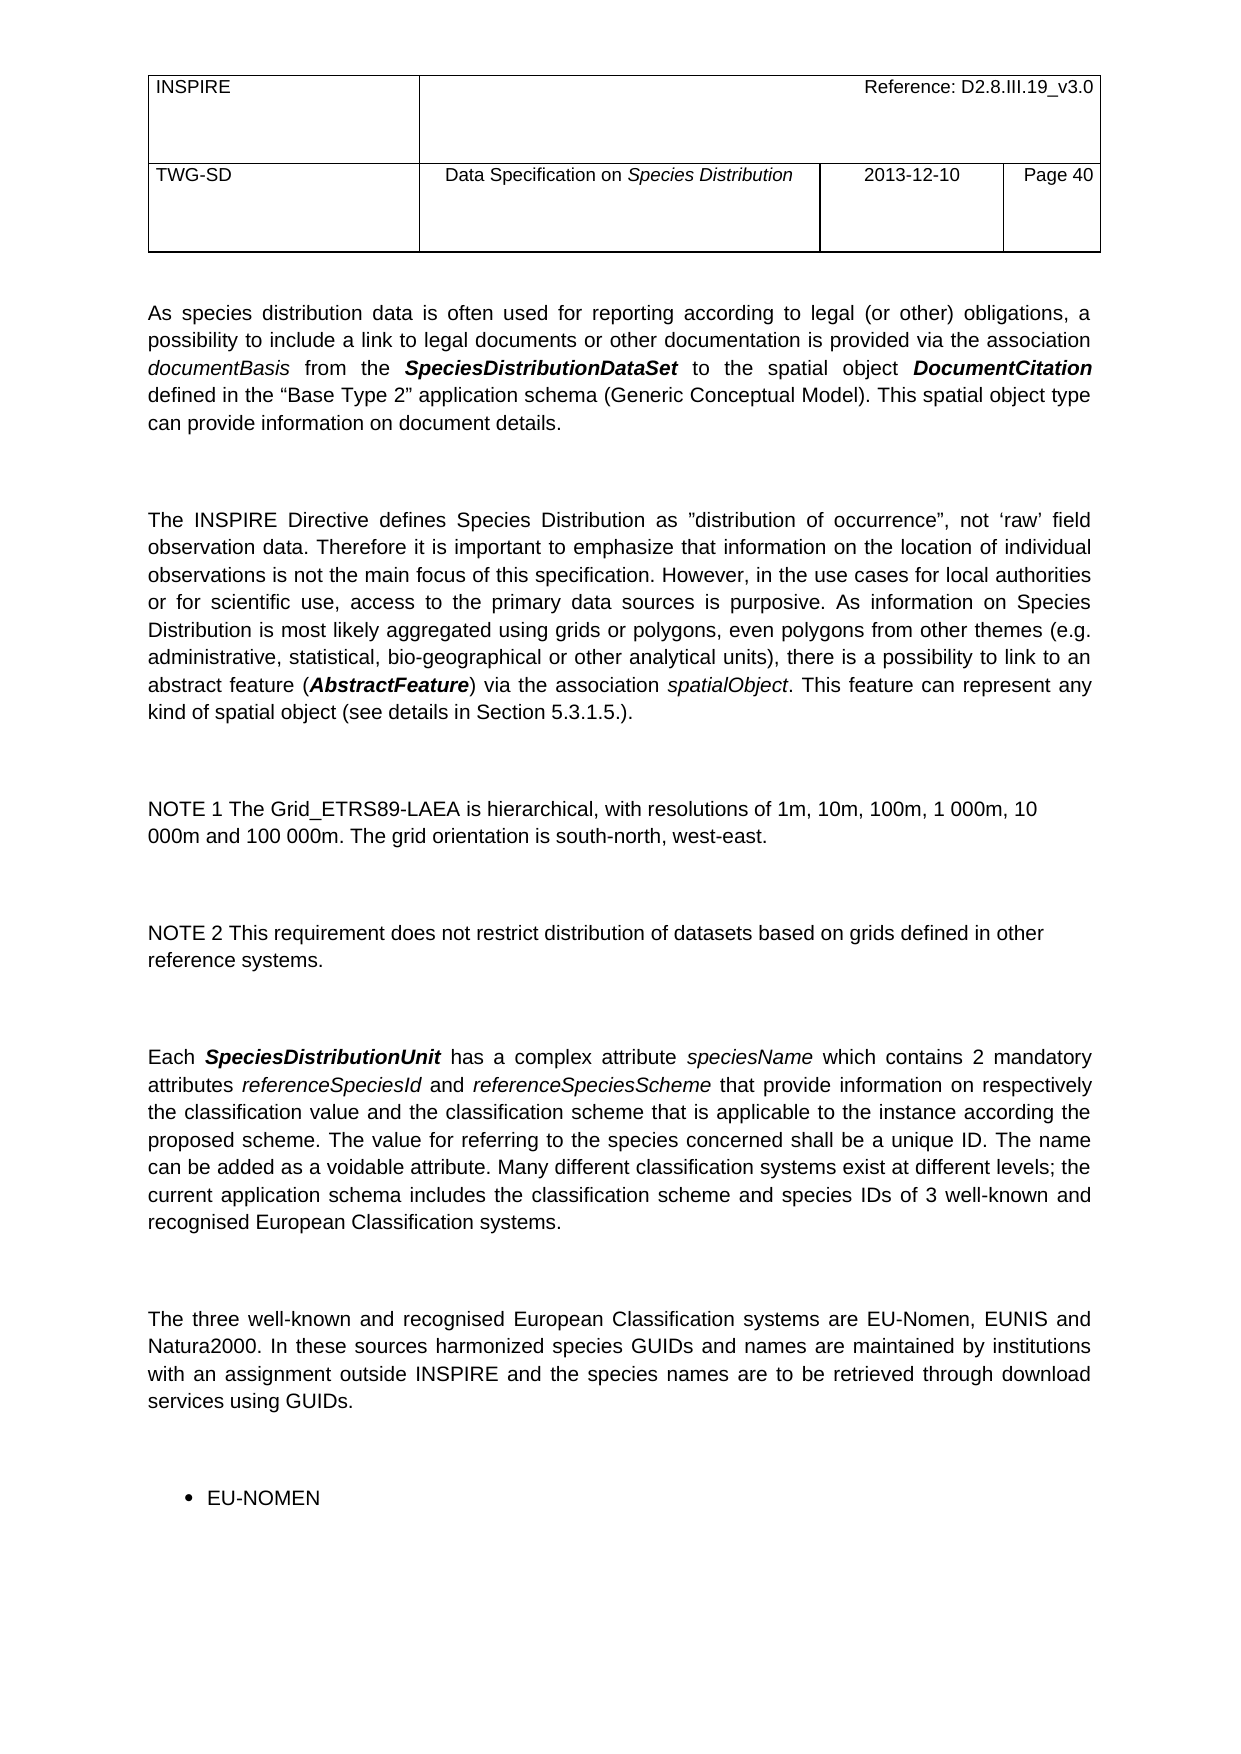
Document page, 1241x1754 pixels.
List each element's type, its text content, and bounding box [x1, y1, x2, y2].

text The three well-known and recognised European Classification systems are EU-Nomen, EUNIS and Natura2000. In these sources harmonized species GUIDs and names are maintained by institutions with an assignment outside INSPIRE and the species names are to be retrieved through download services using GUIDs. [148, 1307, 1092, 1413]
text The INSPIRE Directive defines Species Distribution as ”distribution of occurrence”, not ‘raw’ field observation data. Therefore it is important to emphasize that information on the location of individual observations is not the main focus of this specification. However, in the use cases for local authorities or for scientific use, access to the primary data sources is purposive. As information on Species Distribution is most likely aggregated using grids or polygons, even polygons from other themes (e.g. administrative, statistical, bio-geographical or other analytical units), there is a possibility to link to an abstract feature (AbstractFeature) via the association spatialObject. This feature can represent any kind of spatial object (see details in Section 5.3.1.5.). [148, 507, 1092, 724]
list EU-NOMEN [185, 1486, 1092, 1510]
text Each SpeciesDistributionUnit has a complex attribute speciesName which contains 2 mandatory attributes referenceSpeciesId and referenceSpeciesScheme that provide information on respectively the classification value and the classification scheme that is applicable to the instance according the proposed scheme. The value for referring to the species concerned shall be a unique ID. The name can be added as a voidable attribute. Many different classification systems exist at different levels; the current application schema includes the classification scheme and species IDs of 3 well-known and recognised European Classification systems. [148, 1045, 1092, 1234]
text NOTE 2 This requirement does not restrict distribution of datasets based on grids defined in other reference systems. [148, 921, 1092, 972]
text As species distribution data is often used for reporting according to legal (or other) obligations, a possibility to include a link to legal documents or other documentation is provided via the association documentBasis from the SpeciesDistributionDataSet to the spatial object DocumentCitation defined in the “Base Type application schema (Generic Conceptual Model). This spatial object type can provide information on document details. [148, 301, 1092, 435]
text NOTE 1 The Grid_ETRS89-LAEA is hierarchical, with resolutions of 1m, 10m, 100m, 1 000m, 10 000m and 100 000m. The grid orientation is south-north, west-east. [148, 797, 1092, 848]
